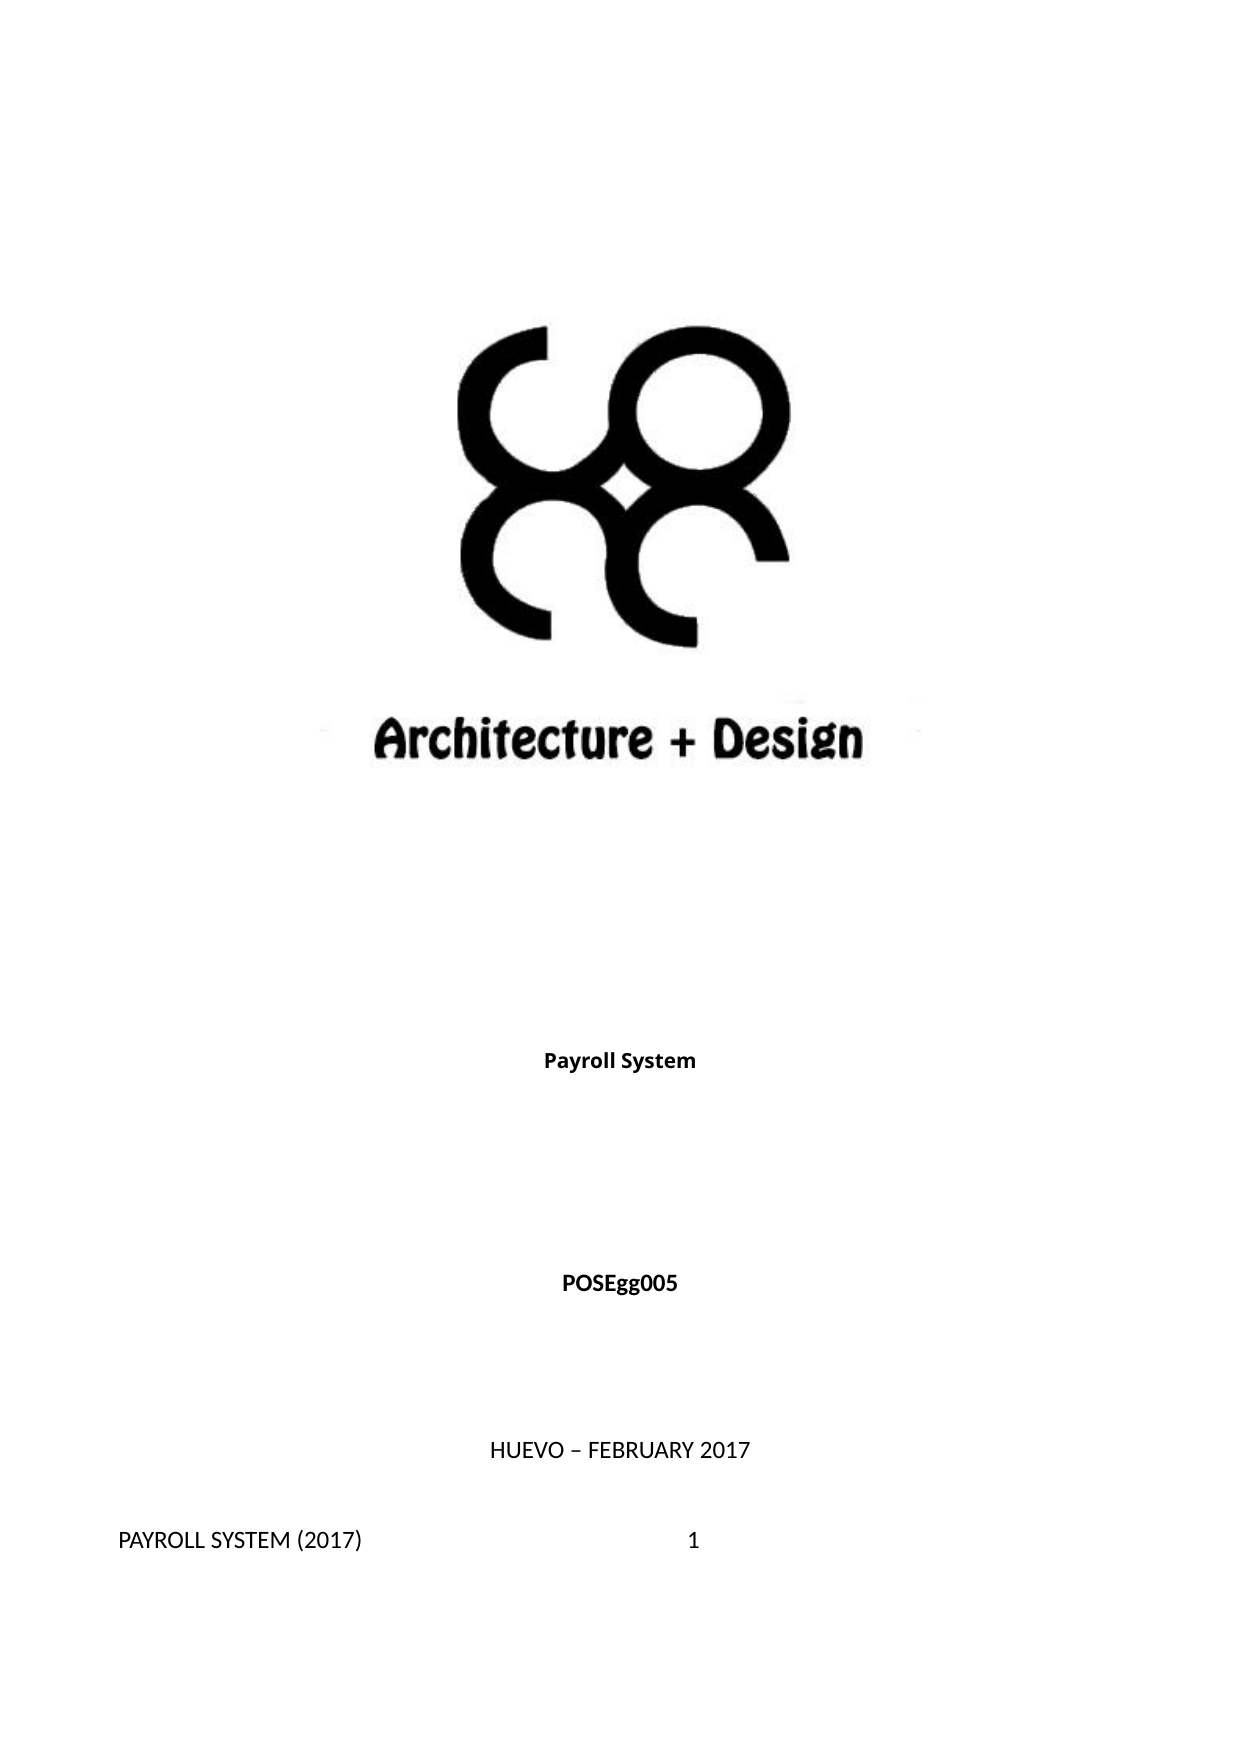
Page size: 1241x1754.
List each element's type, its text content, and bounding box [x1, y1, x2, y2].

text HUEVO – FEBRUARY 2017 [118, 1434, 1122, 1465]
text POSEgg005 [118, 1267, 1122, 1298]
text Payroll System [118, 1046, 1122, 1074]
picture [306, 215, 935, 841]
